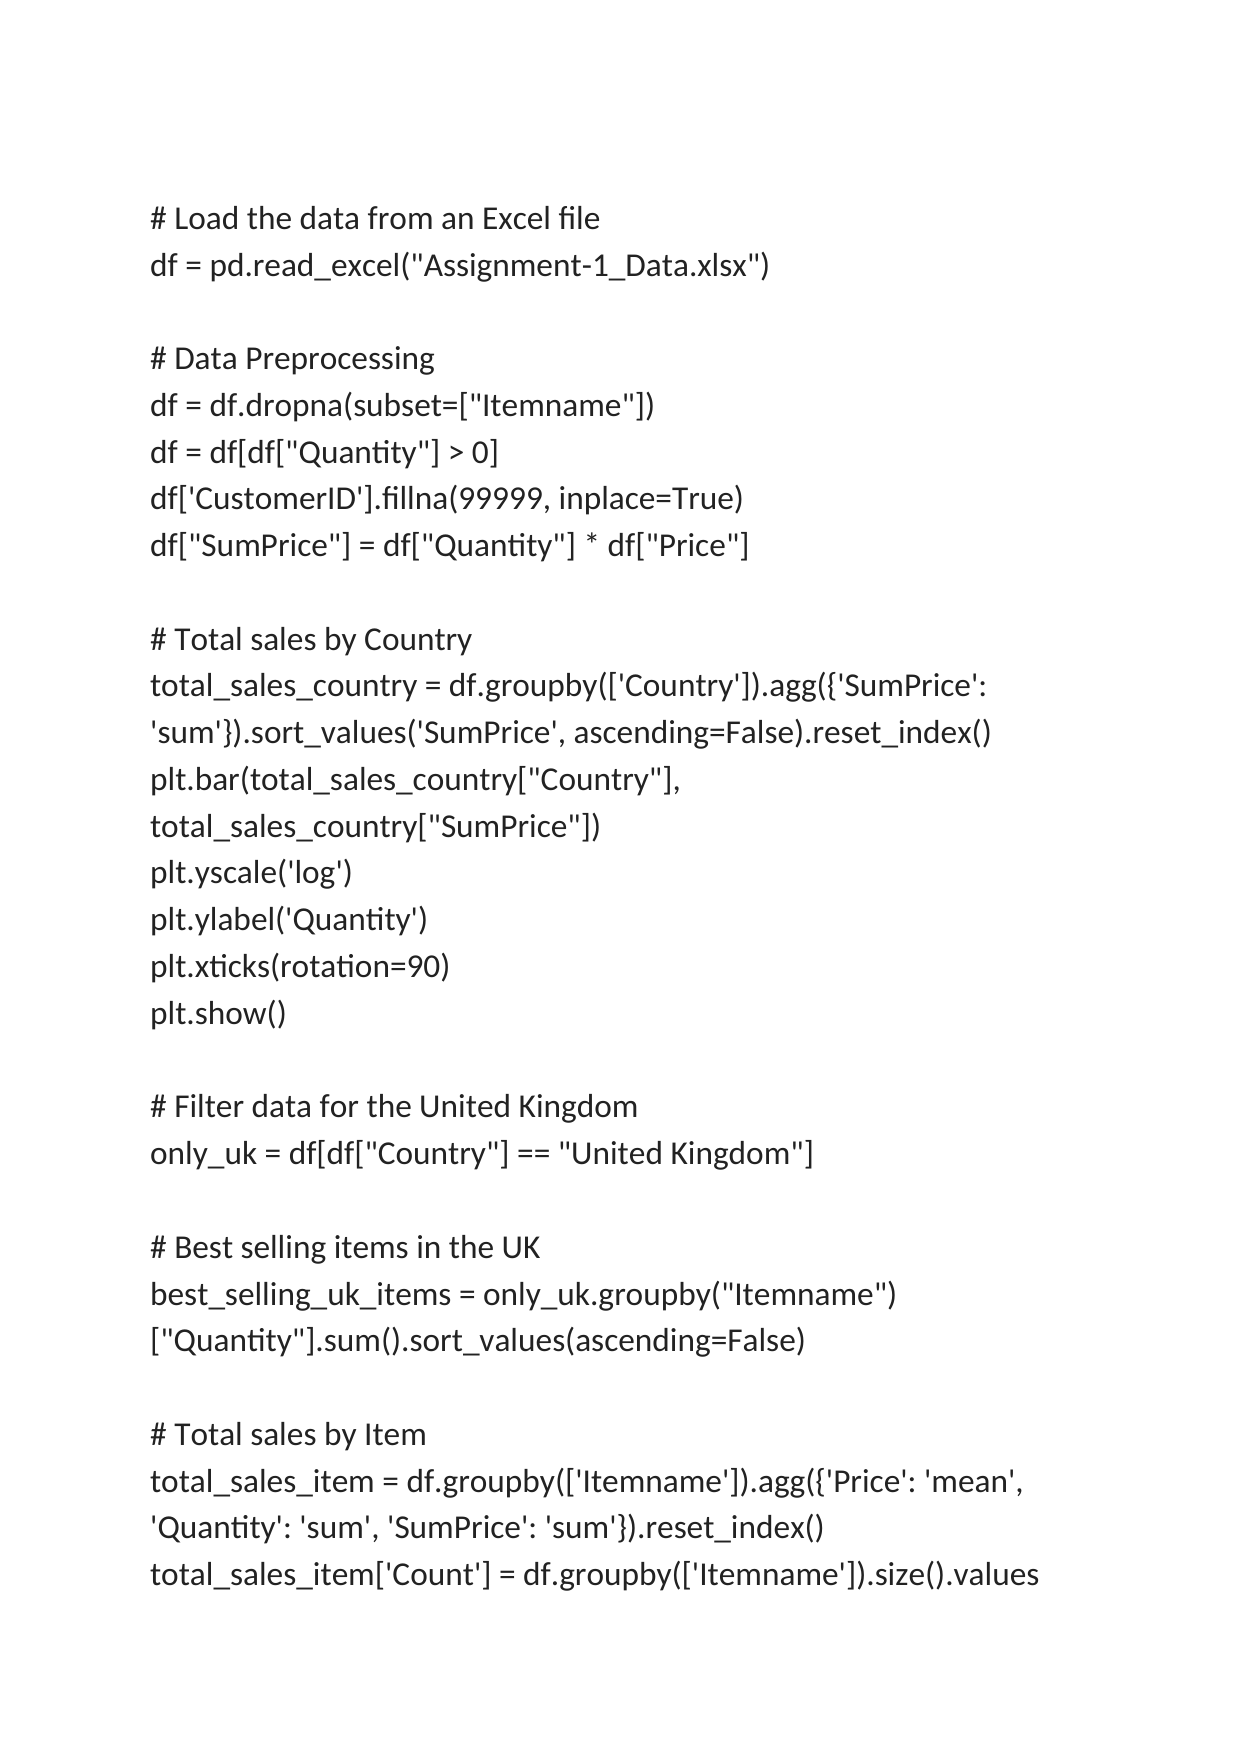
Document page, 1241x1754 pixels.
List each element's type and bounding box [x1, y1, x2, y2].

text [150, 150, 1090, 1594]
